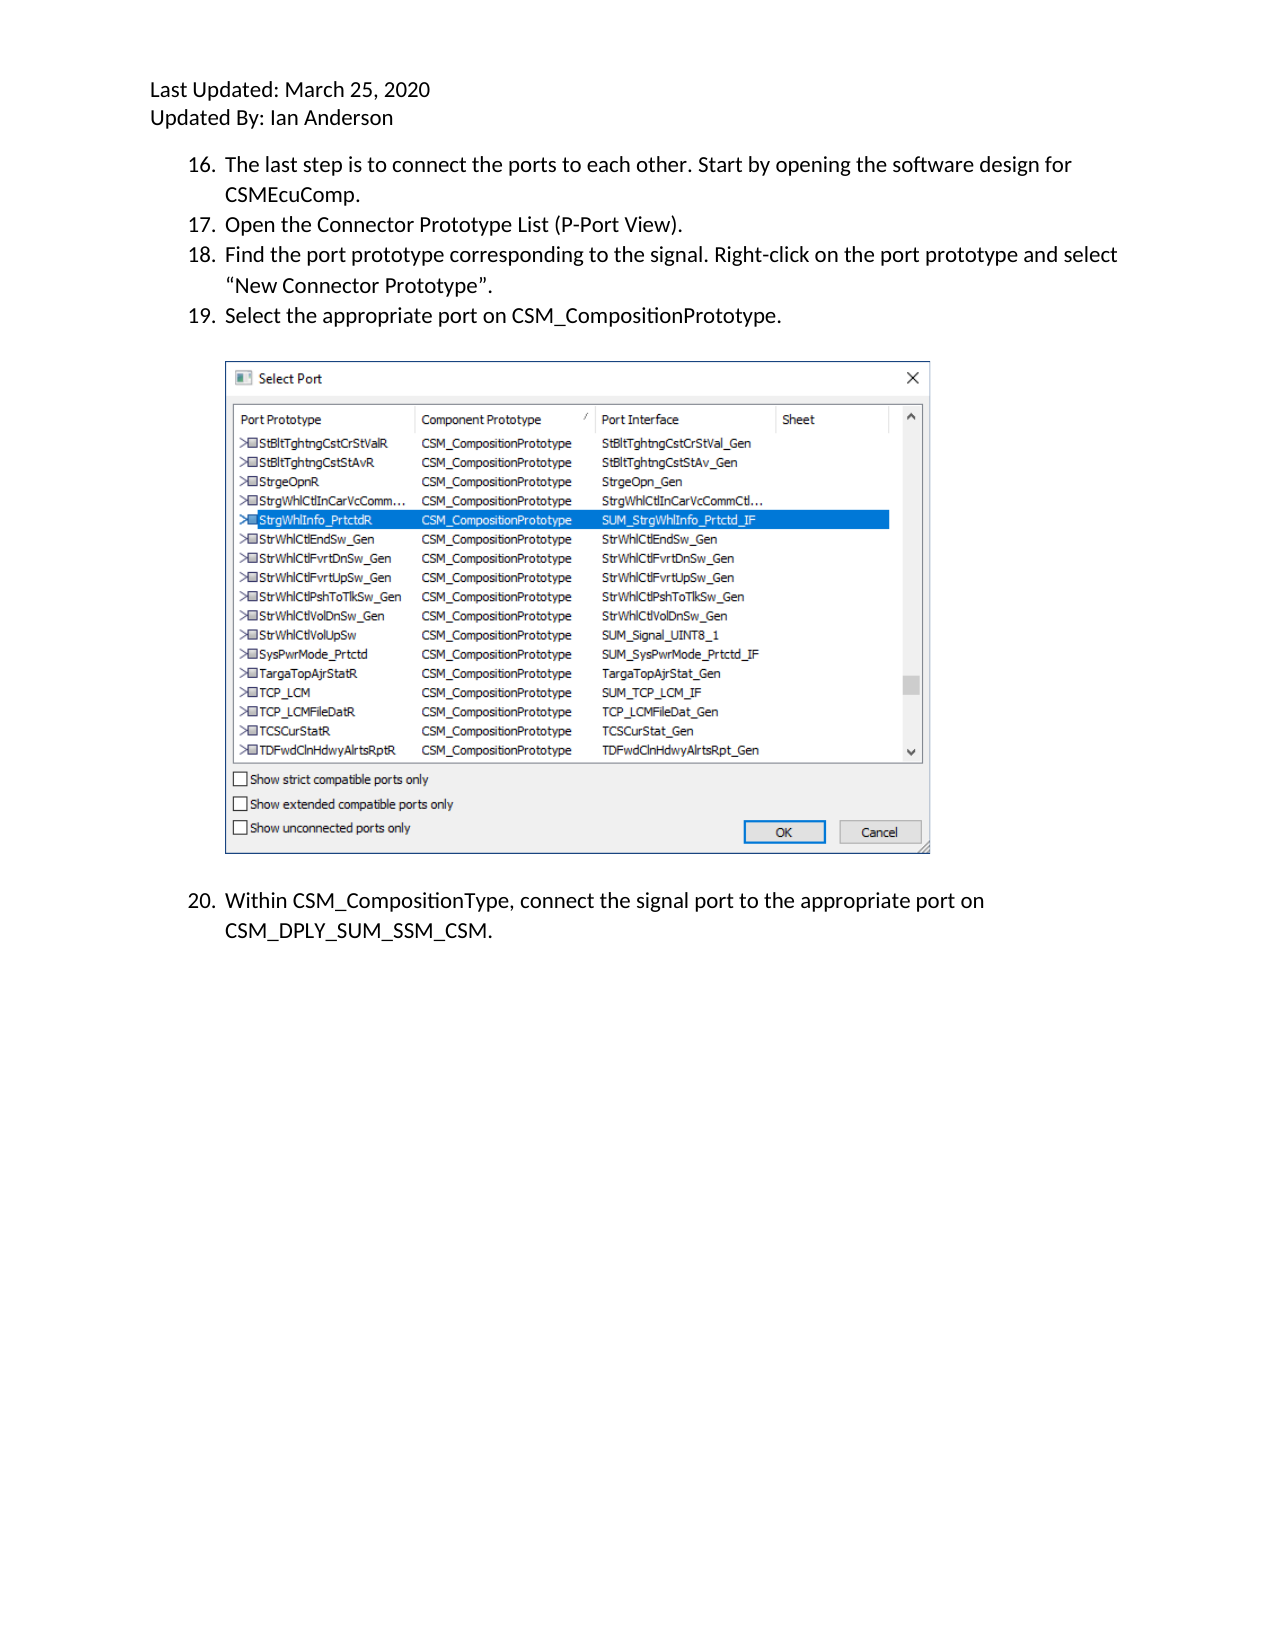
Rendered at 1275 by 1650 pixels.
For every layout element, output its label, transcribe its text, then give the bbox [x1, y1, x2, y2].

list The last step is to connect the ports to each other. Start by opening the software design for CSMEcuComp. [187, 150, 1125, 208]
picture [225, 361, 931, 854]
list Open the Connector Prototype List (P-Port View). [187, 210, 1125, 238]
list Find the port prototype corresponding to the signal. Right-click on the port prototype and select “New Connector Prototype”. [187, 241, 1125, 299]
list Within CSM_CompositionType, connect the signal port to the appropriate port on CSM_DPLY_SUM_SSM_CSM. [187, 886, 1125, 944]
